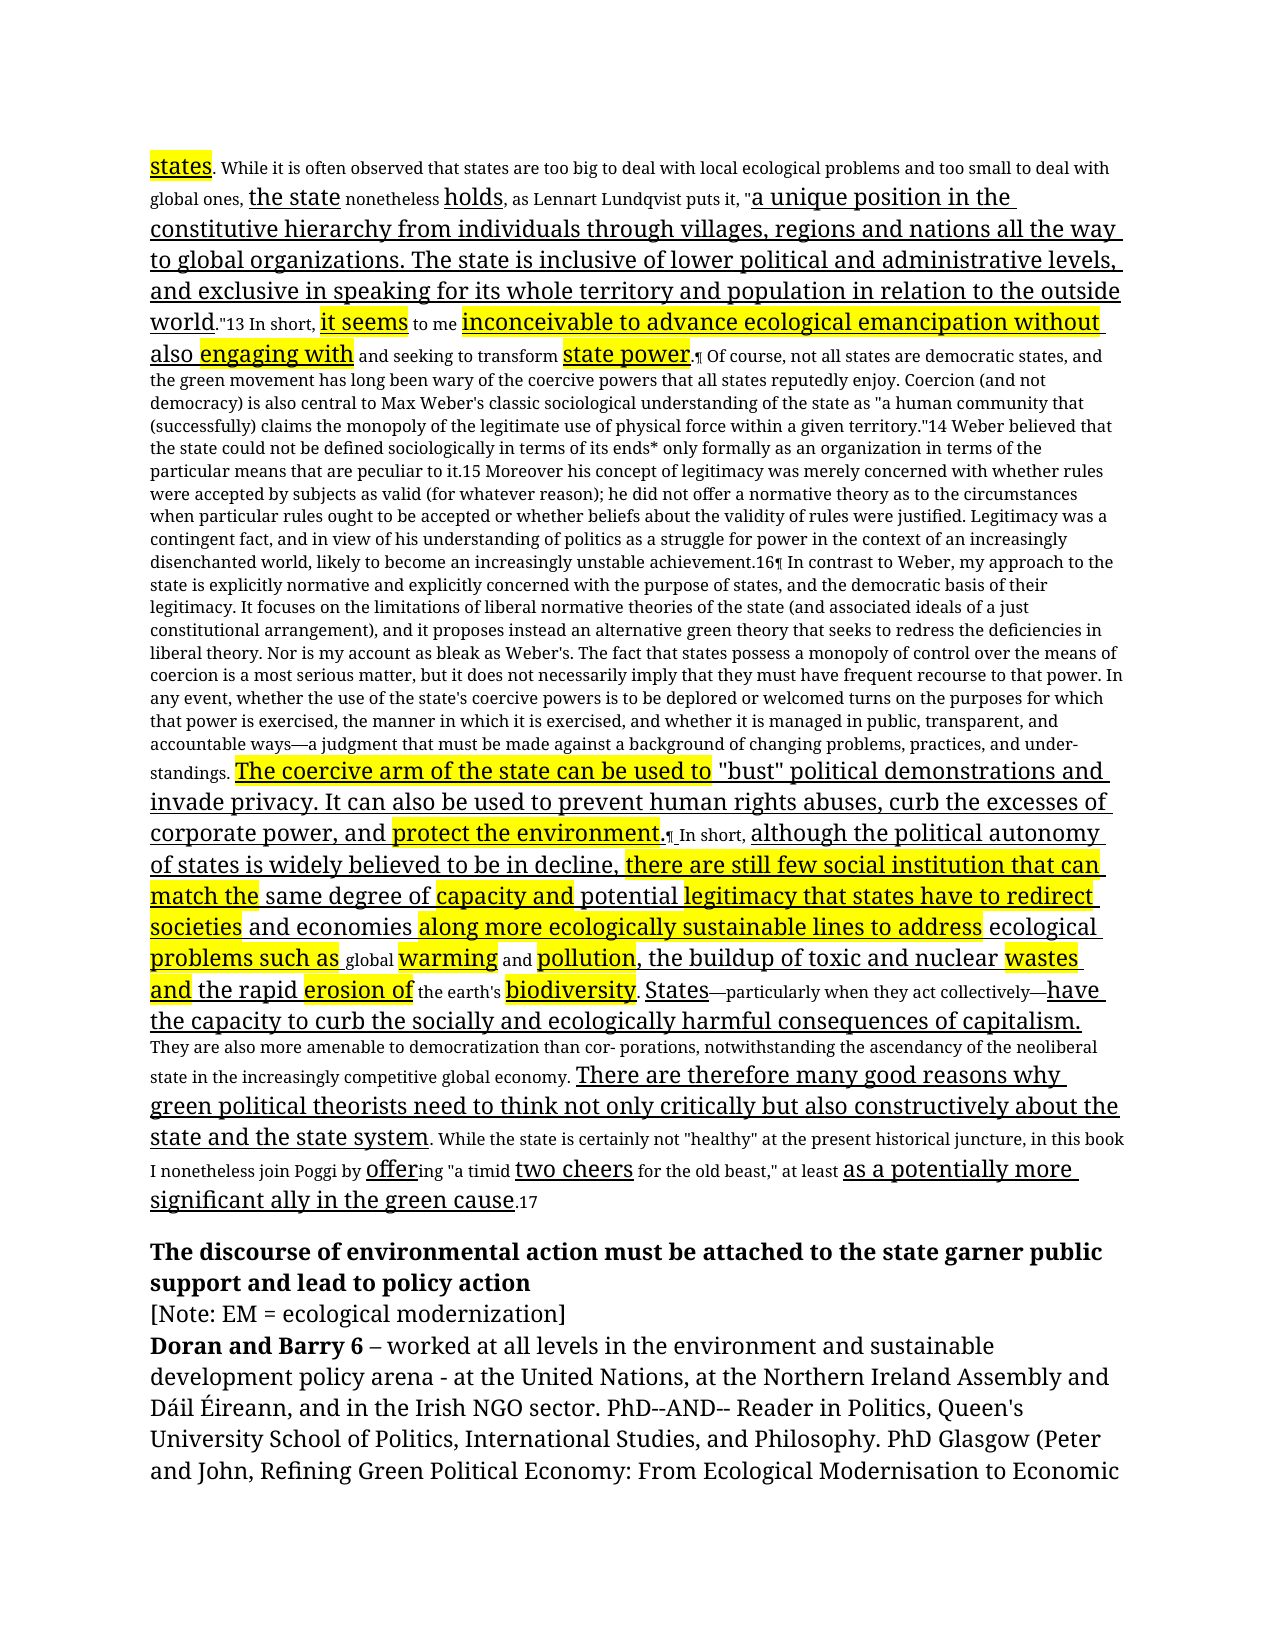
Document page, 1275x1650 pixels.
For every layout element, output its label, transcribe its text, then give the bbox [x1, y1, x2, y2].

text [150, 150, 1125, 1215]
subtitle The discourse of environmental action must be attached to the state garner public support and lead to policy action [150, 1236, 1125, 1298]
text [Note: EM = ecological modernization] [150, 1298, 1125, 1329]
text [150, 1329, 1125, 1486]
